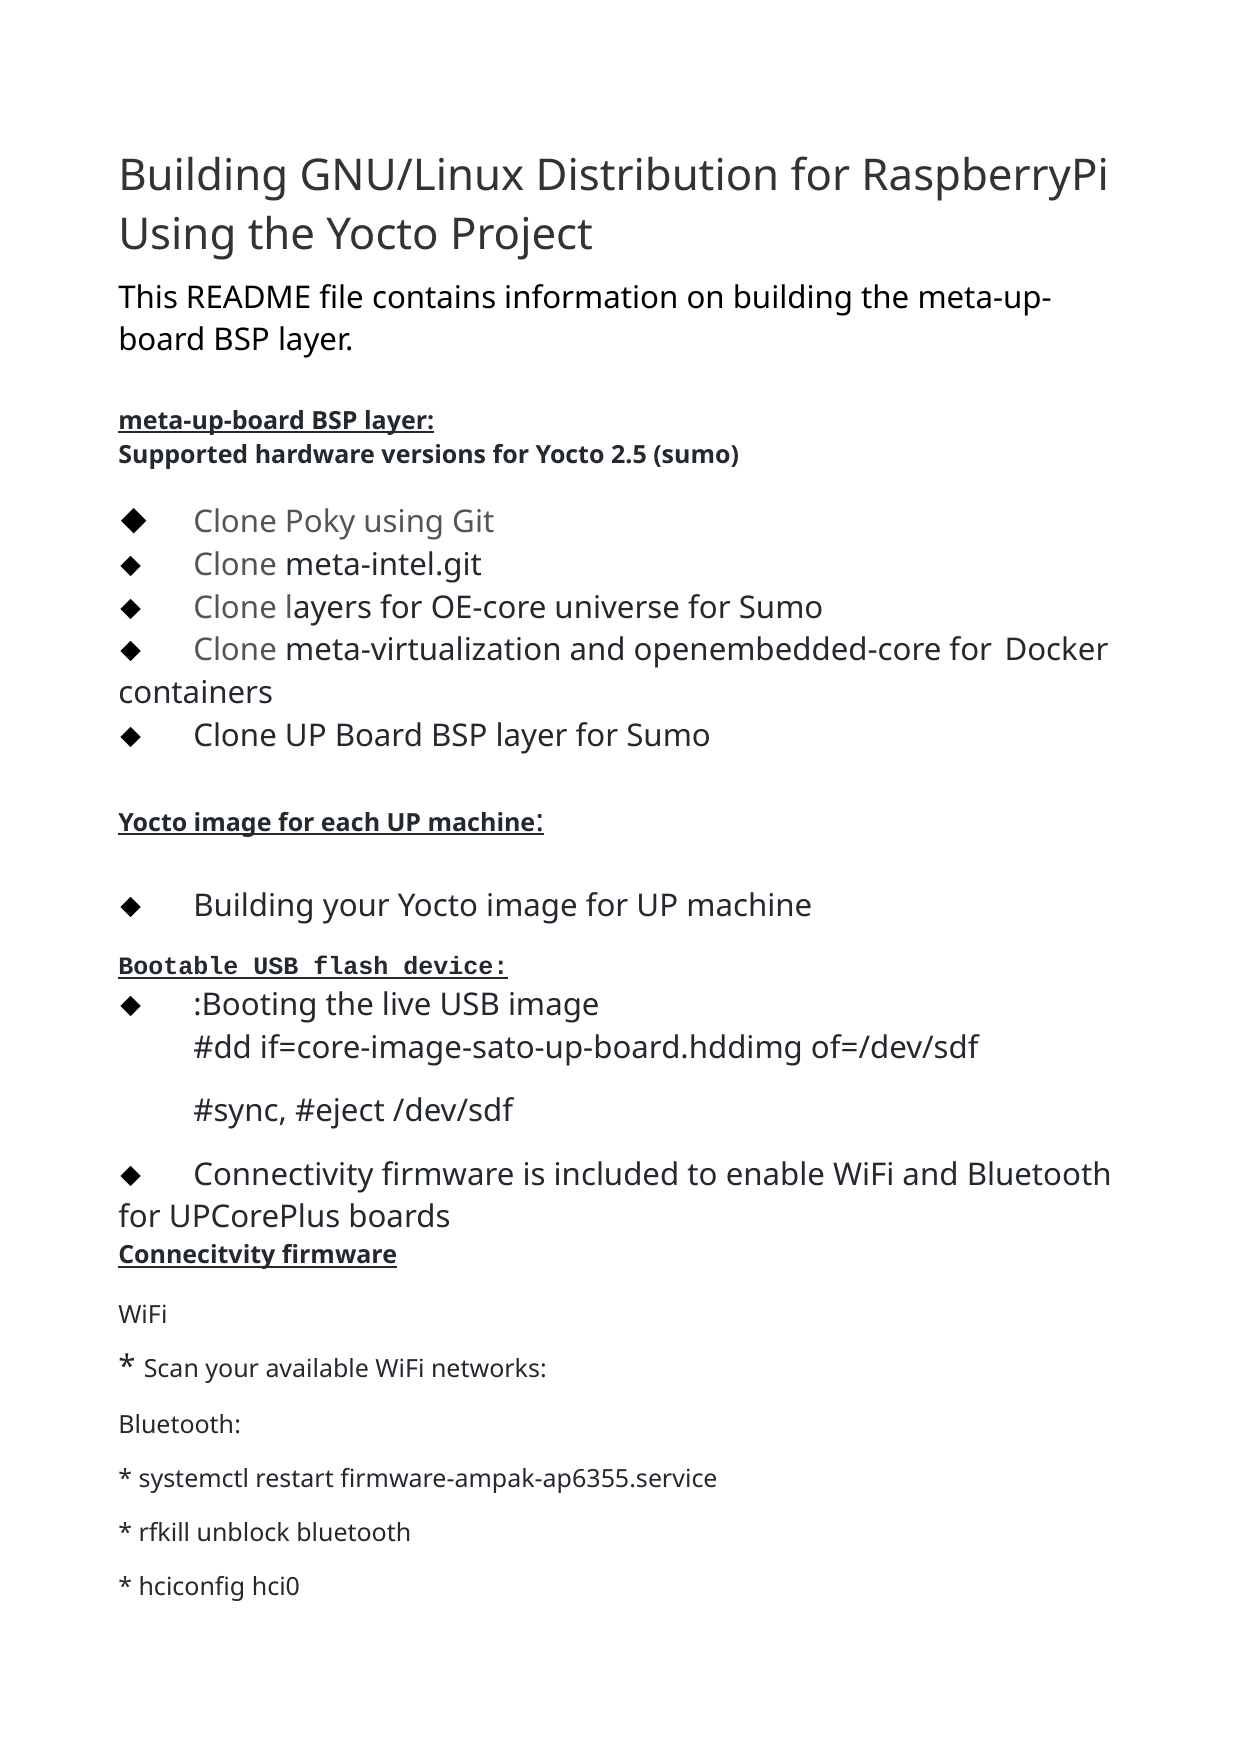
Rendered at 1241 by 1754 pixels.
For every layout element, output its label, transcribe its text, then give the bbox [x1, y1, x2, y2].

text * rfkill unblock bluetooth [118, 1515, 1122, 1549]
text This README file contains information on building the meta-up-board BSP layer. [118, 275, 1122, 360]
list #sync, #eject /dev/sdf [193, 1088, 1122, 1131]
list Clone UP Board BSP layer for Sumo [118, 712, 1122, 755]
list Clone meta-intel.git [118, 542, 1122, 585]
list Building your Yocto image for UP machine [118, 883, 1122, 926]
text * systemctl restart firmware-ampak-ap6355.service [118, 1461, 1122, 1495]
list Clone meta-virtualization and openembedded-core for Docker containers [118, 627, 1122, 712]
text Supported hardware versions for Yocto 2.5 (sumo) [118, 437, 1122, 471]
list Clone Poky using Git [118, 499, 1122, 542]
subtitle WiFi [118, 1297, 1122, 1331]
list Yocto image for each UP machine: [118, 798, 1122, 840]
list Connectivity firmware is included to enable WiFi and Bluetooth for UPCorePlus boards [118, 1152, 1122, 1237]
list :Booting the live USB image [118, 982, 1122, 1025]
list Bootable USB flash device: [118, 954, 1122, 982]
text * Scan your available WiFi networks: [118, 1344, 1122, 1386]
text meta-up-board BSP layer: [118, 403, 1122, 437]
list #dd if=core-image-sato-up-board.hddimg of=/dev/sdf [193, 1025, 1122, 1067]
subtitle Building GNU/Linux Distribution for RaspberryPi Using the Yocto Project [118, 143, 1122, 262]
text * hciconfig hci0 [118, 1568, 1122, 1602]
text Connecitvity firmware [118, 1237, 1122, 1271]
list Clone layers for OE-core universe for Sumo [118, 585, 1122, 627]
text Bluetooth: [118, 1407, 1122, 1441]
